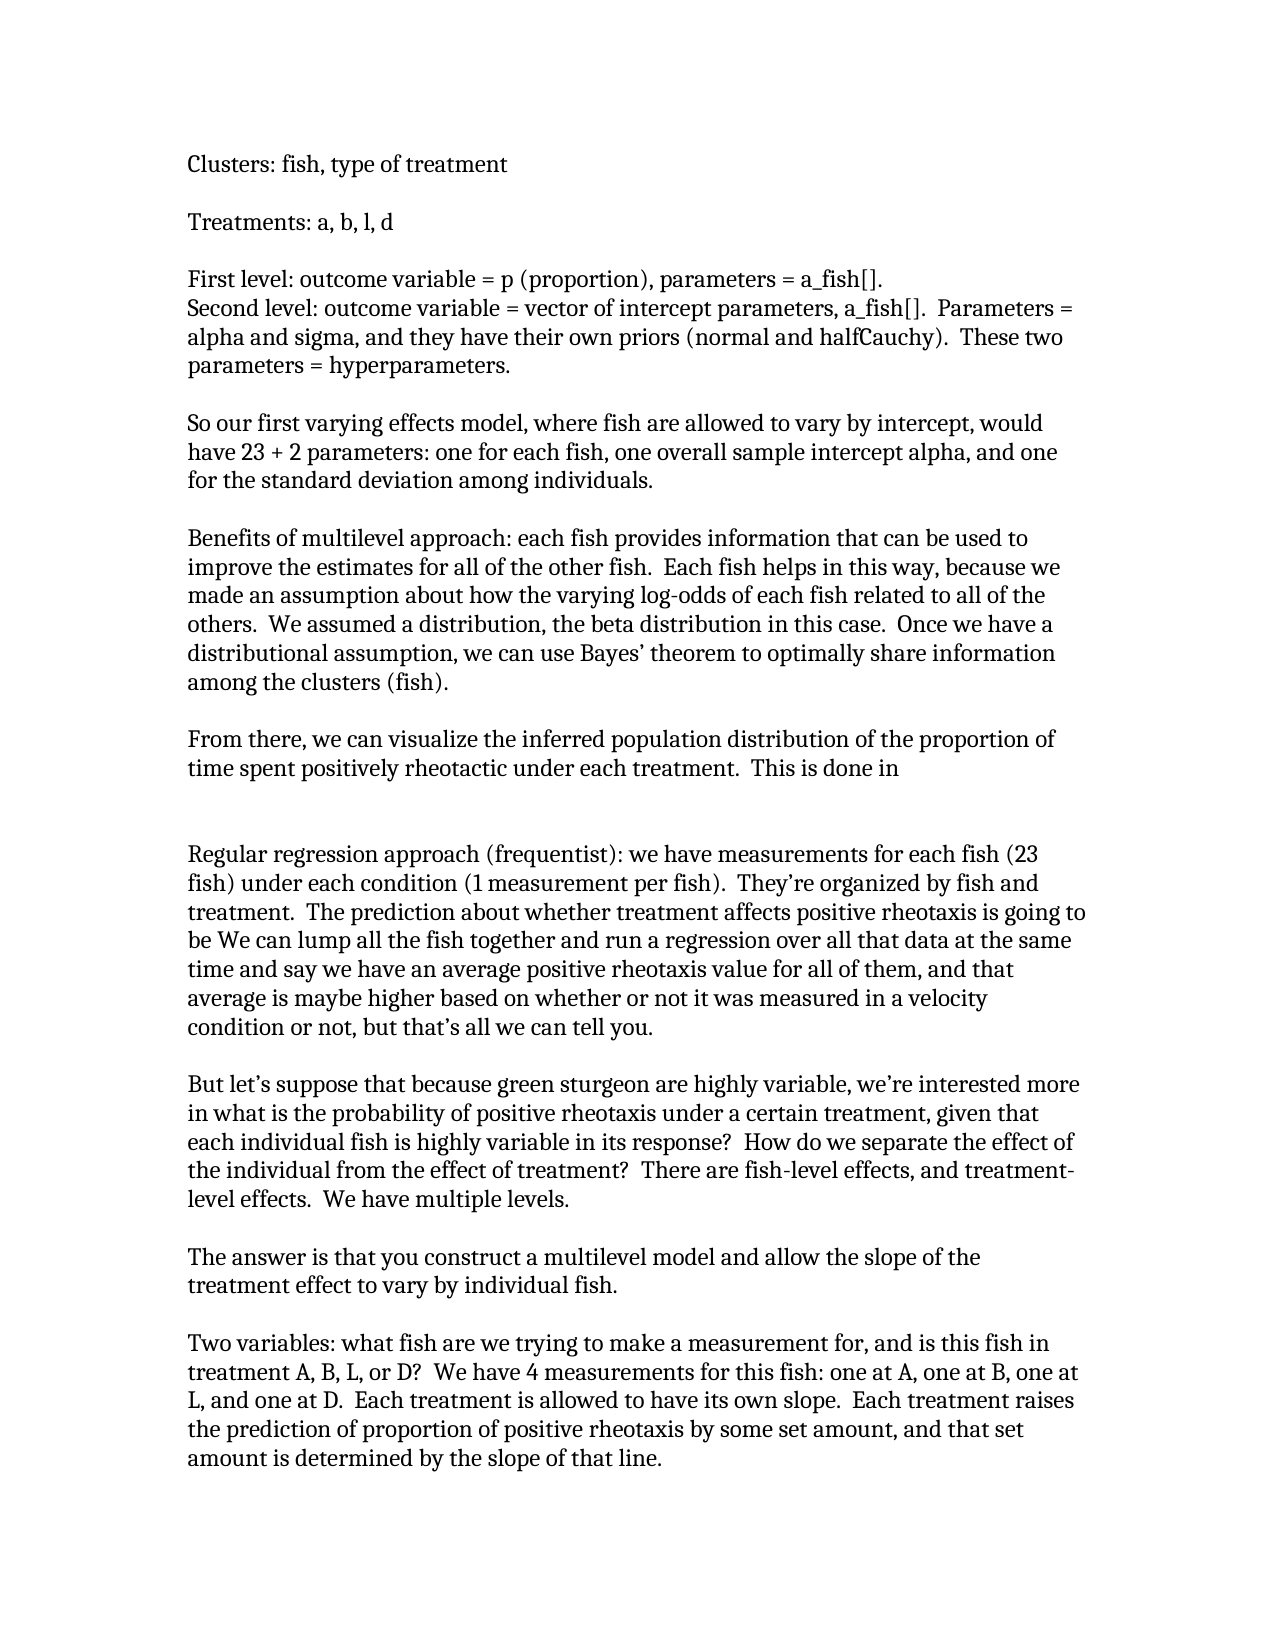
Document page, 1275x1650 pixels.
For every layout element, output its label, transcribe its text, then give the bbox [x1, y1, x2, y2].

text But let’s suppose that because green sturgeon are highly variable, we’re interested more in what is the probability of positive rheotaxis under a certain treatment, given that each individual fish is highly variable in its response? How do we separate the effect of the individual from the effect of treatment? There are fish-level effects, and treatment-level effects. We have multiple levels. [187, 1070, 1087, 1214]
text Regular regression approach (frequentist): we have measurements for each fish (23 fish) under each condition (1 measurement per fish). They’re organized by fish and treatment. The prediction about whether treatment affects positive rheotaxis is going to be We can lump all the fish together and run a regression over all that data at the same time and say we have an average positive rheotaxis value for all of them, and that average is maybe higher based on whether or not it was measured in a velocity condition or not, but that’s all we can tell you. [187, 840, 1087, 1041]
text So our first varying effects model, where fish are allowed to vary by intercept, would have 23 + 2 parameters: one for each fish, one overall sample intercept alpha, and one for the standard deviation among individuals. [187, 409, 1087, 495]
text Treatments: a, b, l, d [187, 207, 1087, 236]
text Two variables: what fish are we trying to make a measurement for, and is this fish in treatment A, B, L, or D? We have 4 measurements for this fish: one at A, one at B, one at L, and one at D. Each treatment is allowed to have its own slope. Each treatment raises the prediction of proportion of positive rheotaxis by some set amount, and that set amount is determined by the slope of that line. [187, 1329, 1087, 1472]
text Benefits of multilevel approach: each fish provides information that can be used to improve the estimates for all of the other fish. Each fish helps in this way, because we made an assumption about how the varying log-odds of each fish related to all of the others. We assumed a distribution, the beta distribution in this case. Once we have a distributional assumption, we can use Bayes’ theorem to optimally share information among the clusters (fish). [187, 524, 1087, 696]
text First level: outcome variable = p (proportion), parameters = a_fish[]. [187, 265, 1087, 294]
text From there, we can visualize the inferred population distribution of the proportion of time spent positively rheotactic under each treatment. This is done in [187, 725, 1087, 782]
text Clusters: fish, type of treatment [187, 150, 1087, 179]
text The answer is that you construct a multilevel model and allow the slope of the treatment effect to vary by individual fish. [187, 1242, 1087, 1300]
text Second level: outcome variable = vector of intercept parameters, a_fish[]. Parameters = alpha and sigma, and they have their own priors (normal and halfCauchy). These two parameters = hyperparameters. [187, 294, 1087, 380]
